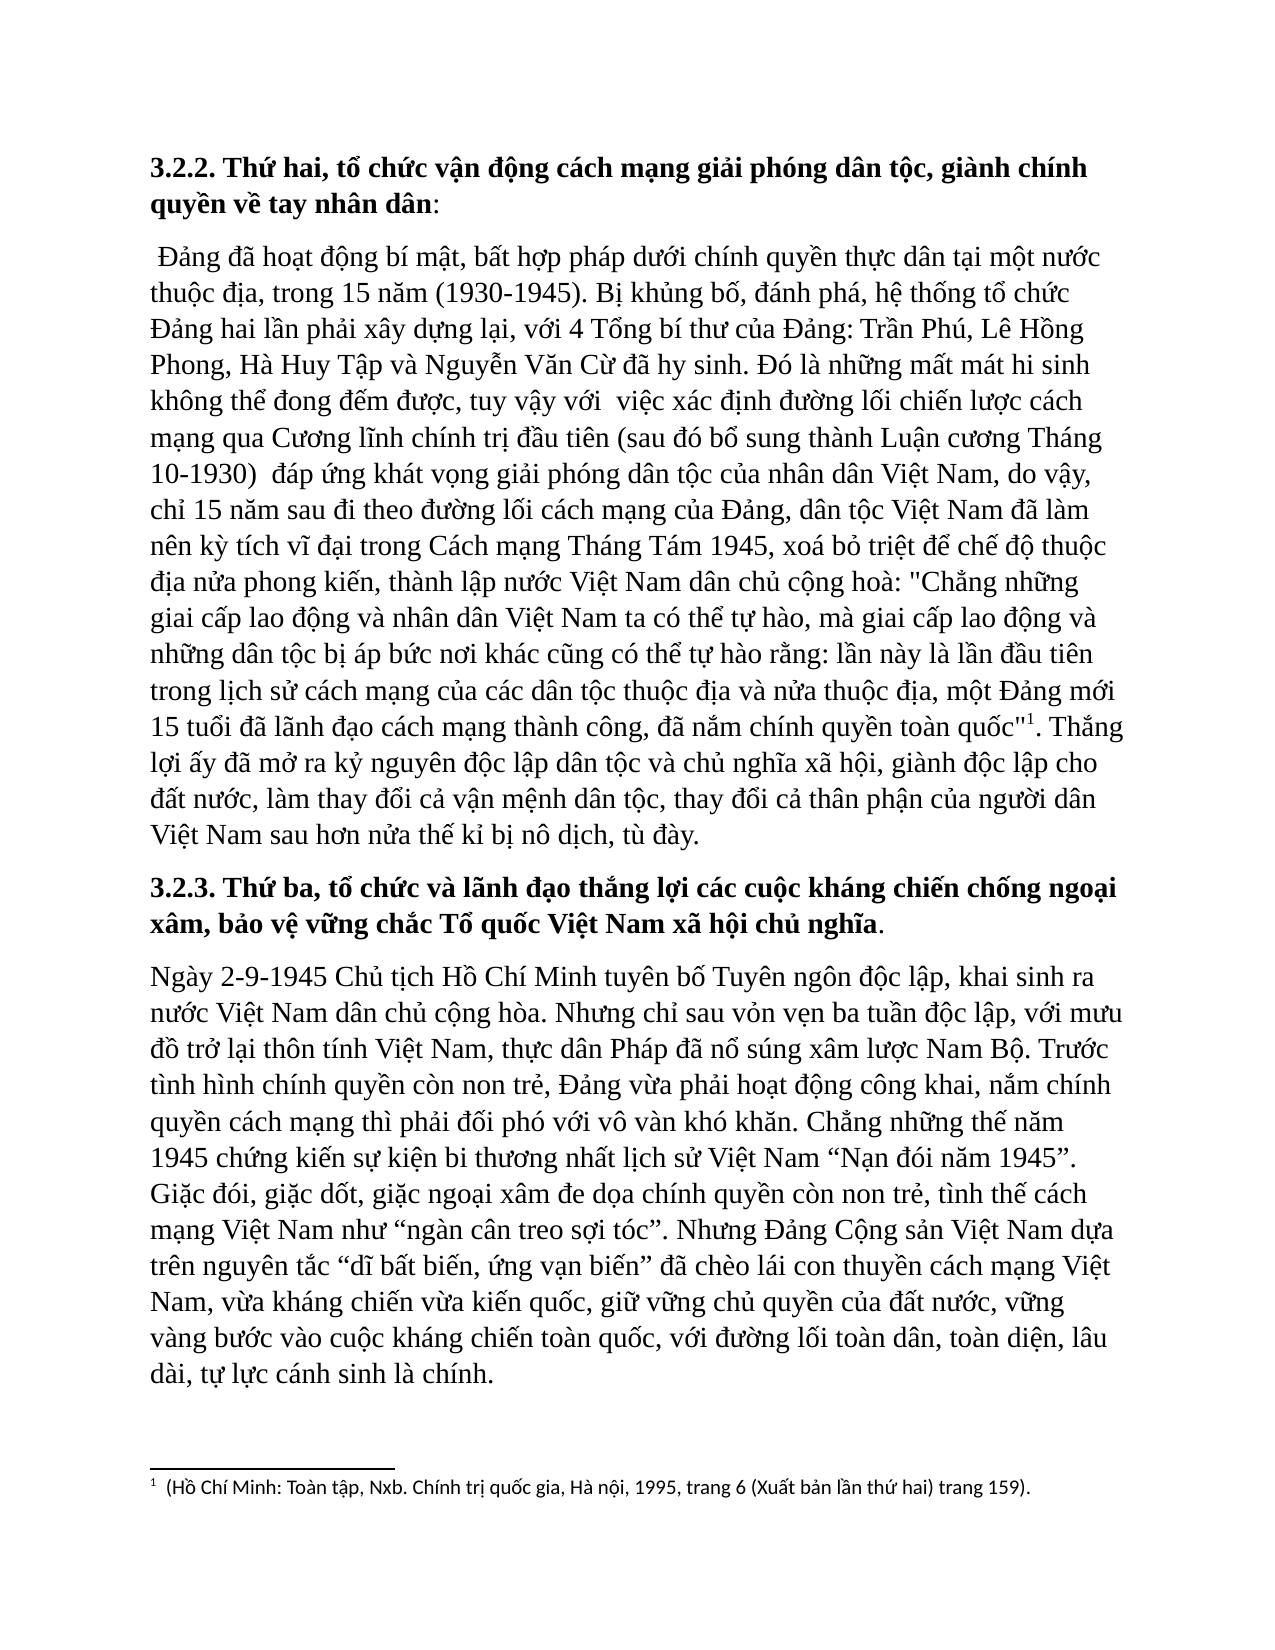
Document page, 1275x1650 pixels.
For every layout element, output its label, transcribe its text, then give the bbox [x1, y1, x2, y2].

text Ngày 2-9-1945 Chủ tịch Hồ Chí Minh tuyên bố Tuyên ngôn độc lập, khai sinh ra nước Việt Nam dân chủ cộng hòa. Nhưng chỉ sau vỏn vẹn ba tuần độc lập, với mưu đồ trở lại thôn tính Việt Nam, thực dân Pháp đã nổ súng xâm lược Nam Bộ. Trước tình hình chính quyền còn non trẻ, Đảng vừa phải hoạt động công khai, nắm chính quyền cách mạng thì phải đối phó với vô vàn khó khăn. Chẳng những thế năm 1945 chứng kiến sự kiện bi thương nhất lịch sử Việt Nam “Nạn đói năm 1945”. Giặc đói, giặc dốt, giặc ngoại xâm đe dọa chính quyền còn non trẻ, tình thế cách mạng Việt Nam như “ngàn cân treo sợi tóc”. Nhưng Đảng Cộng sản Việt Nam dựa trên nguyên tắc “dĩ bất biến, ứng vạn biến” đã chèo lái con thuyền cách mạng Việt Nam, vừa kháng chiến vừa kiến quốc, giữ vững chủ quyền của đất nước, vững vàng bước vào cuộc kháng chiến toàn quốc, với đường lối toàn dân, toàn diện, lâu dài, tự lực cánh sinh là chính. [150, 959, 1125, 1390]
text 3.2.2. Thứ hai, tổ chức vận động cách mạng giải phóng dân tộc, giành chính quyền về tay nhân dân: [150, 150, 1125, 220]
text 3.2.3. Thứ ba, tổ chức và lãnh đạo thắng lợi các cuộc kháng chiến chống ngoại xâm, bảo vệ vững chắc Tổ quốc Việt Nam xã hội chủ nghĩa. [150, 870, 1125, 940]
text Đảng đã hoạt động bí mật, bất hợp pháp dưới chính quyền thực dân tại một nước thuộc địa, trong 15 năm (1930-1945). Bị khủng bố, đánh phá, hệ thống tổ chức Đảng hai lần phải xây dựng lại, với 4 Tổng bí thư của Đảng: Trần Phú, Lê Hồng Phong, Hà Huy Tập và Nguyễn Văn Cừ đã hy sinh. Đó là những mất mát hi sinh không thể đong đếm được, tuy vậy với việc xác định đường lối chiến lược cách mạng qua Cương lĩnh chính trị đầu tiên (sau đó bổ sung thành Luận cương Tháng 10-1930) đáp ứng khát vọng giải phóng dân tộc của nhân dân Việt Nam, do vậy, chỉ 15 năm sau đi theo đường lối cách mạng của Đảng, dân tộc Việt Nam đã làm nên kỳ tích vĩ đại trong Cách mạng Tháng Tám 1945, xoá bỏ triệt để chế độ thuộc địa nửa phong kiến, thành lập nước Việt Nam dân chủ cộng hoà: "Chẳng những giai cấp lao động và nhân dân Việt Nam ta có thể tự hào, mà giai cấp lao động và những dân tộc bị áp bức nơi khác cũng có thể tự hào rằng: lần này là lần đầu tiên trong lịch sử cách mạng của các dân tộc thuộc địa và nửa thuộc địa, một Đảng mới 15 tuổi đã lãnh đạo cách mạng thành công, đã nắm chính quyền toàn quốc". Thắng lợi ấy đã mở ra kỷ nguyên độc lập dân tộc và chủ nghĩa xã hội, giành độc lập cho đất nước, làm thay đổi cả vận mệnh dân tộc, thay đổi cả thân phận của người dân Việt Nam sau hơn nửa thế kỉ bị nô dịch, tù đày. [150, 239, 1125, 851]
